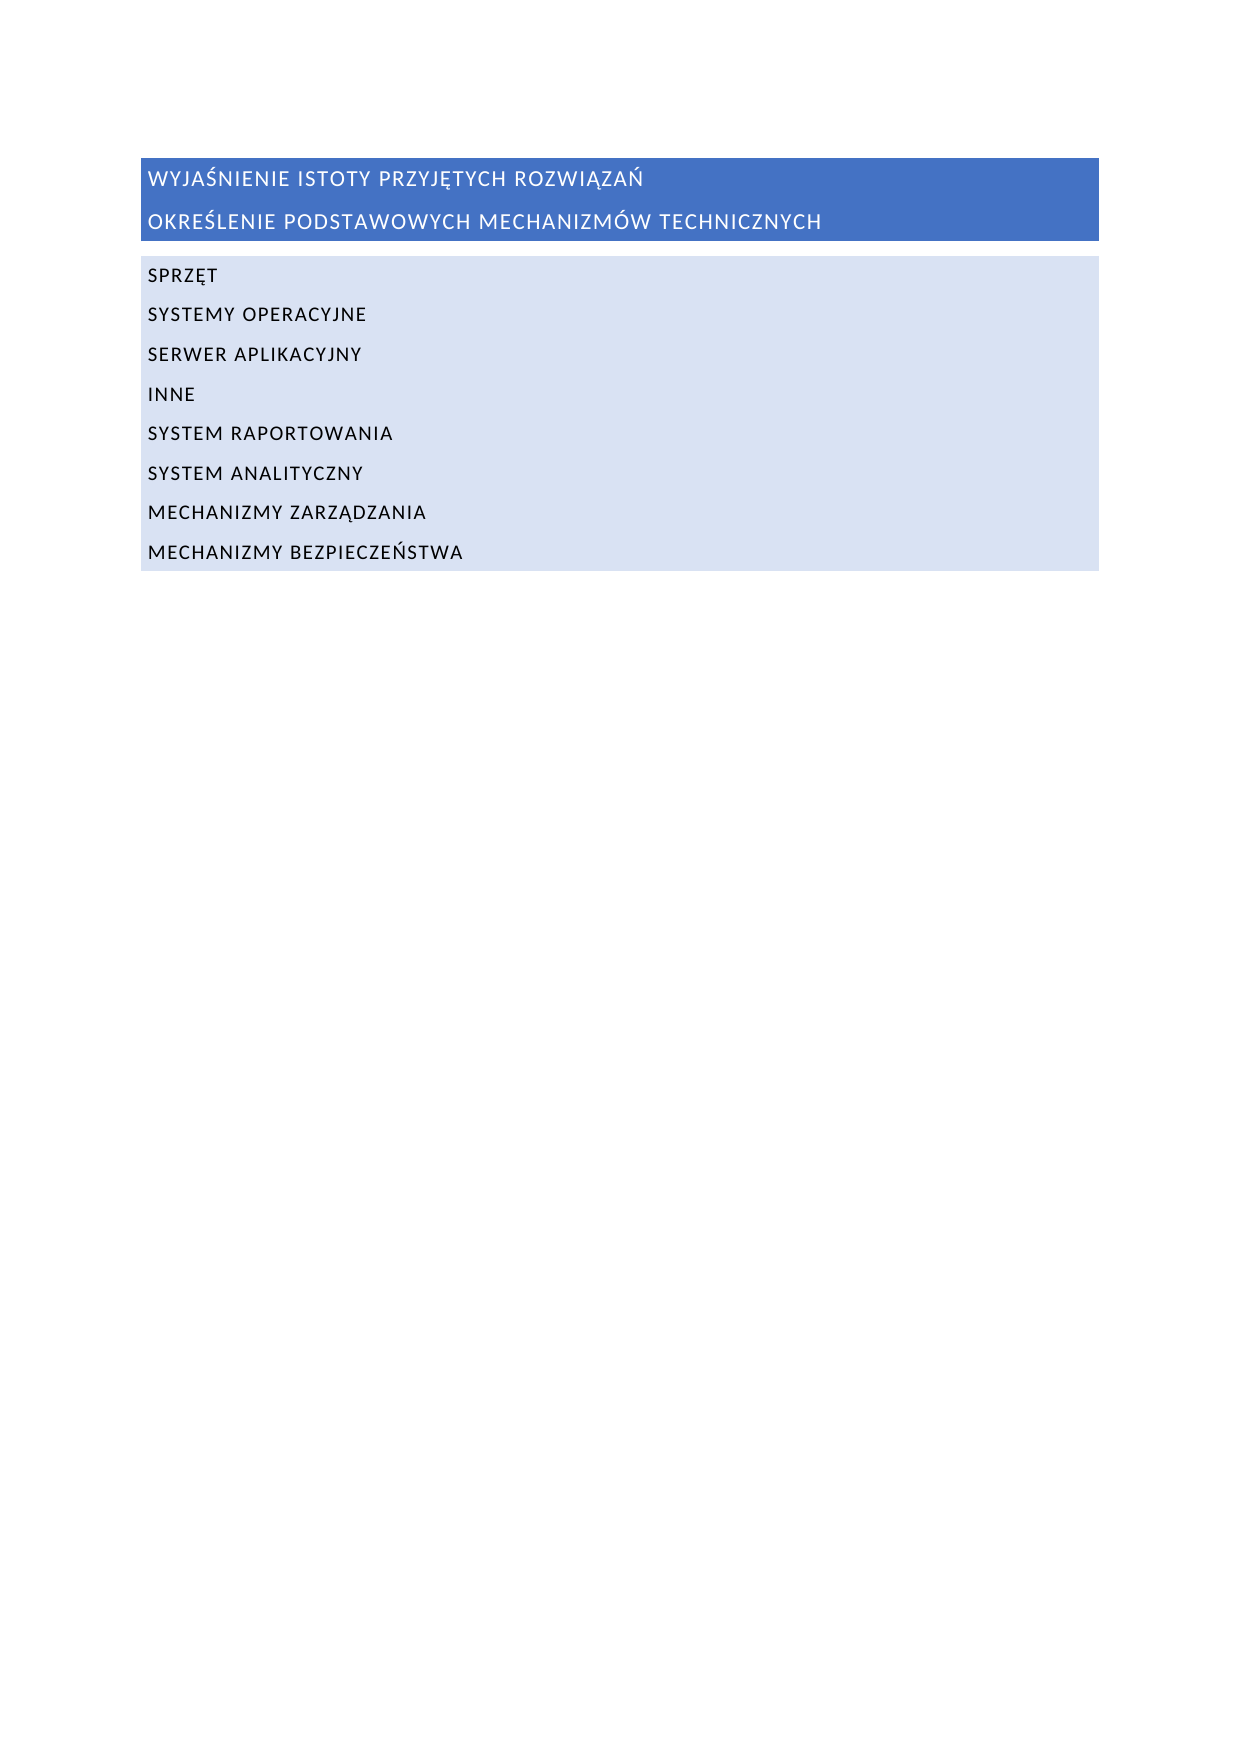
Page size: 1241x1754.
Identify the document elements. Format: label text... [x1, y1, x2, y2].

subtitle System analityczny [148, 454, 1093, 485]
subtitle System raportowania [148, 414, 1093, 446]
subtitle Mechanizmy zarządzania [148, 493, 1093, 525]
subtitle Systemy operacyjne [148, 295, 1093, 327]
subtitle Serwer aplikacyjny [148, 335, 1093, 367]
subtitle Inne [148, 374, 1093, 406]
subtitle Sprzęt [148, 262, 1093, 287]
subtitle Mechanizmy bezpieczeństwa [148, 533, 1093, 564]
subtitle Określenie podstawowych mechanizmów technicznych [148, 201, 1093, 235]
subtitle Wyjaśnienie istoty przyjętych rozwiązań [148, 164, 1093, 192]
